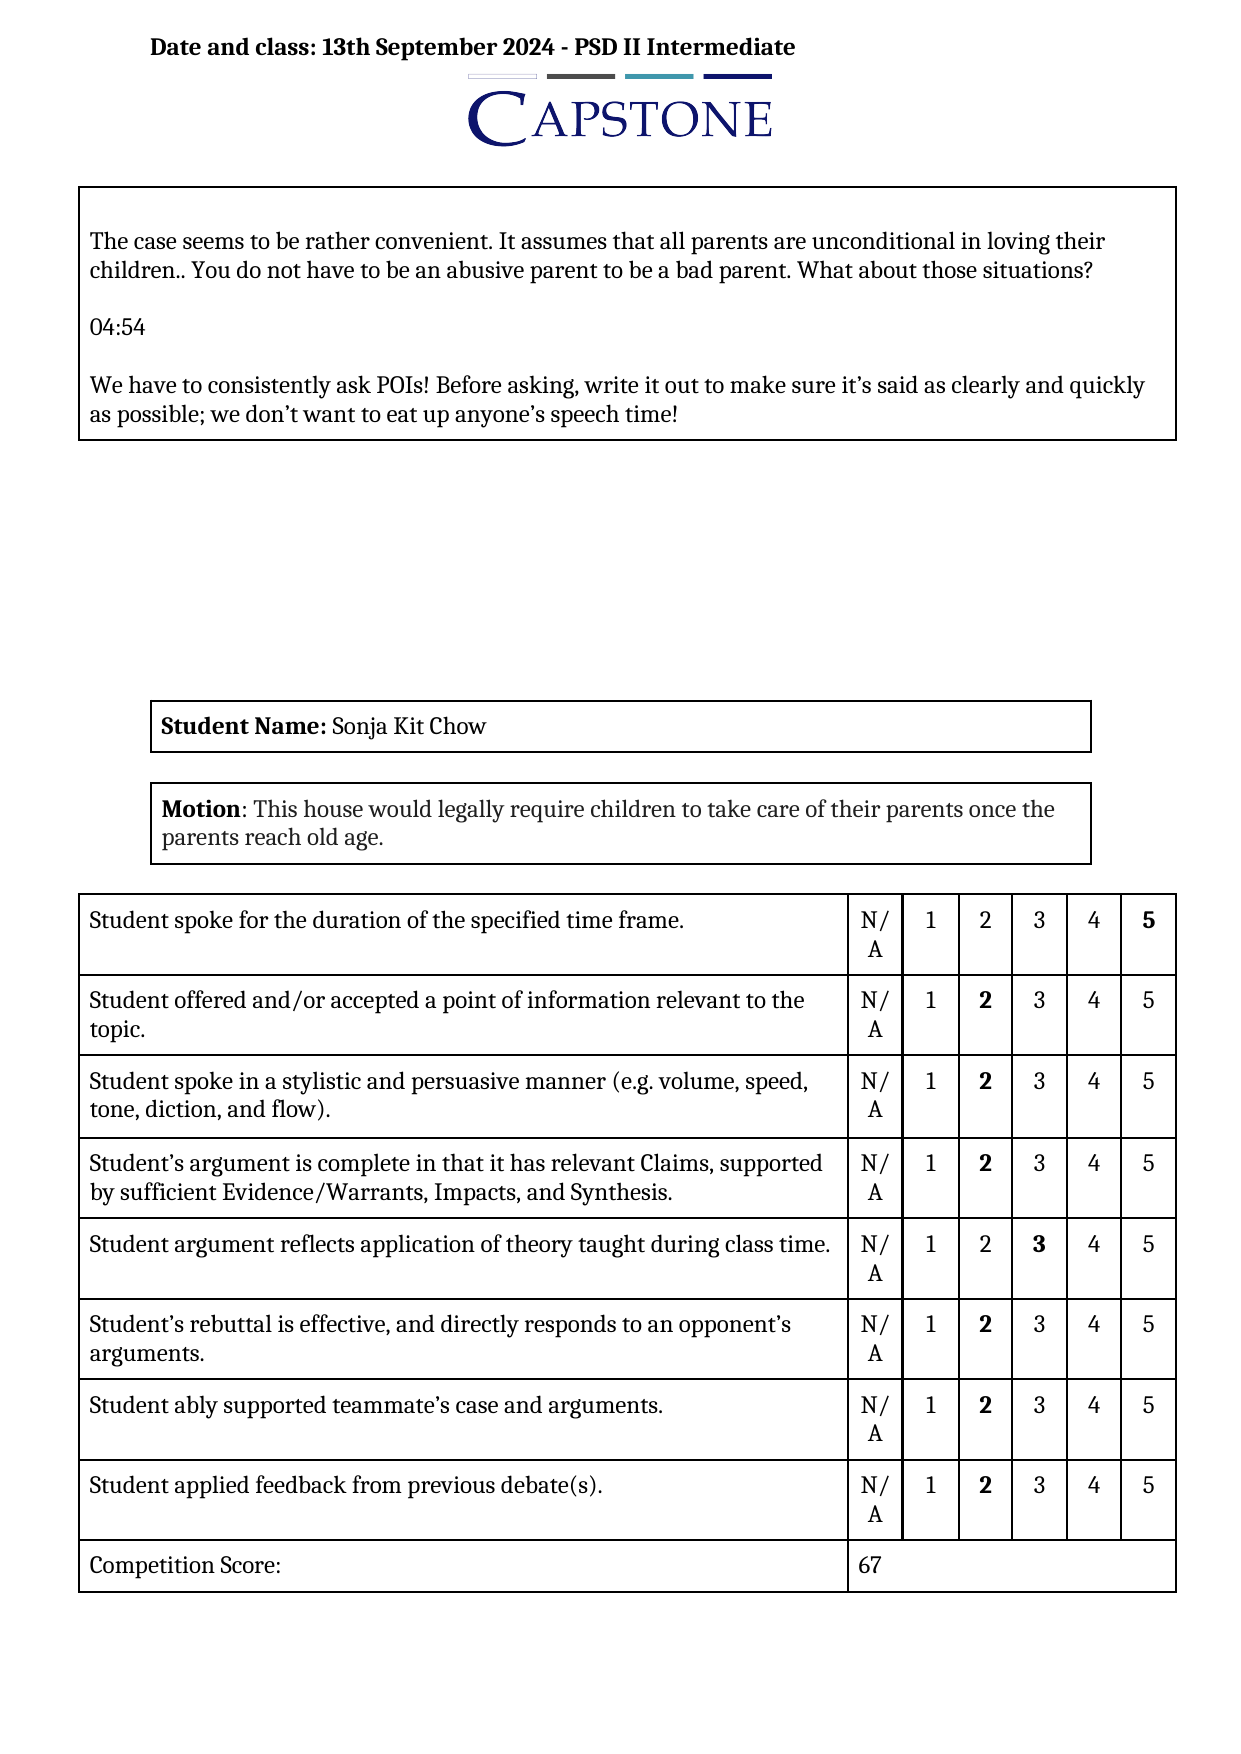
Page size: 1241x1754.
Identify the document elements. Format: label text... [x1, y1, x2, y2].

table_cell Student ably supported teammate’s case and arguments. [80, 1380, 847, 1458]
table_cell 5 [1122, 1056, 1175, 1137]
table_cell 4 [1068, 1056, 1120, 1137]
table_cell N/A [849, 976, 901, 1054]
table_cell 4 [1068, 1139, 1120, 1217]
table_header 5 [1122, 895, 1175, 974]
table_header N/A [849, 895, 901, 974]
table_cell 5 [1122, 1461, 1175, 1539]
table_cell N/A [849, 1380, 901, 1458]
table_header Student Name: Sonja Kit Chow [152, 702, 1090, 751]
table_header 1 [904, 895, 958, 974]
table_cell 1 [904, 1056, 958, 1137]
table_cell 3 [1013, 1461, 1066, 1539]
table_cell N/A [849, 1139, 901, 1217]
table_cell N/A [849, 1056, 901, 1137]
table_cell 5 [1122, 1219, 1175, 1298]
table_cell 2 [960, 1461, 1011, 1539]
table_cell 1 [904, 976, 958, 1054]
picture [460, 66, 781, 153]
table_cell 2 [960, 976, 1011, 1054]
table_cell 3 [1013, 1300, 1066, 1378]
table_cell 5 [1122, 976, 1175, 1054]
table_cell 5 [1122, 1300, 1175, 1378]
table_cell 2 [960, 1380, 1011, 1458]
table_cell 4 [1068, 1380, 1120, 1458]
table_cell Student spoke in a stylistic and persuasive manner (e.g. volume, speed, tone, diction, and flow). [80, 1056, 847, 1137]
table_cell 67 [849, 1541, 1175, 1591]
table_cell 4 [1068, 976, 1120, 1054]
table_cell Student’s argument is complete in that it has relevant Claims, supported by sufficient Evidence/Warrants, Impacts, and Synthesis. [80, 1139, 847, 1217]
table_cell 2 [960, 1219, 1011, 1298]
table_header 3 [1013, 895, 1066, 974]
table_cell 2 [960, 1056, 1011, 1137]
table_cell Student offered and/or accepted a point of information relevant to the topic. [80, 976, 847, 1054]
table_header 2 [960, 895, 1011, 974]
table_cell 4 [1068, 1461, 1120, 1539]
table_cell 2 [960, 1139, 1011, 1217]
table_cell N/A [849, 1219, 901, 1298]
table_cell 1 [904, 1139, 958, 1217]
table_cell N/A [849, 1461, 901, 1539]
table_cell Student applied feedback from previous debate(s). [80, 1461, 847, 1539]
table_cell 4 [1068, 1219, 1120, 1298]
table_cell 1 [904, 1380, 958, 1458]
table_cell 3 [1013, 1139, 1066, 1217]
table_header Motion: This house would legally require children to take care of their parents once the parents reach old age. [152, 784, 1090, 862]
table_cell 5 [1122, 1380, 1175, 1458]
table_cell 3 [1013, 1056, 1066, 1137]
table_cell 2 [960, 1300, 1011, 1378]
table_cell 1 [904, 1461, 958, 1539]
table_cell 3 [1013, 1219, 1066, 1298]
table_cell 3 [1013, 1380, 1066, 1458]
table_cell 4 [1068, 1300, 1120, 1378]
table_cell 5 [1122, 1139, 1175, 1217]
table_cell Student argument reflects application of theory taught during class time. [80, 1219, 847, 1298]
table_cell N/A [849, 1300, 901, 1378]
table_cell Student’s rebuttal is effective, and directly responds to an opponent’s arguments. [80, 1300, 847, 1378]
table_header Student spoke for the duration of the specified time frame. [80, 895, 847, 974]
table_cell 1 [904, 1300, 958, 1378]
table_cell 1 [904, 1219, 958, 1298]
table_cell Competition Score: [80, 1541, 847, 1591]
table_header 4 [1068, 895, 1120, 974]
table_cell 3 [1013, 976, 1066, 1054]
